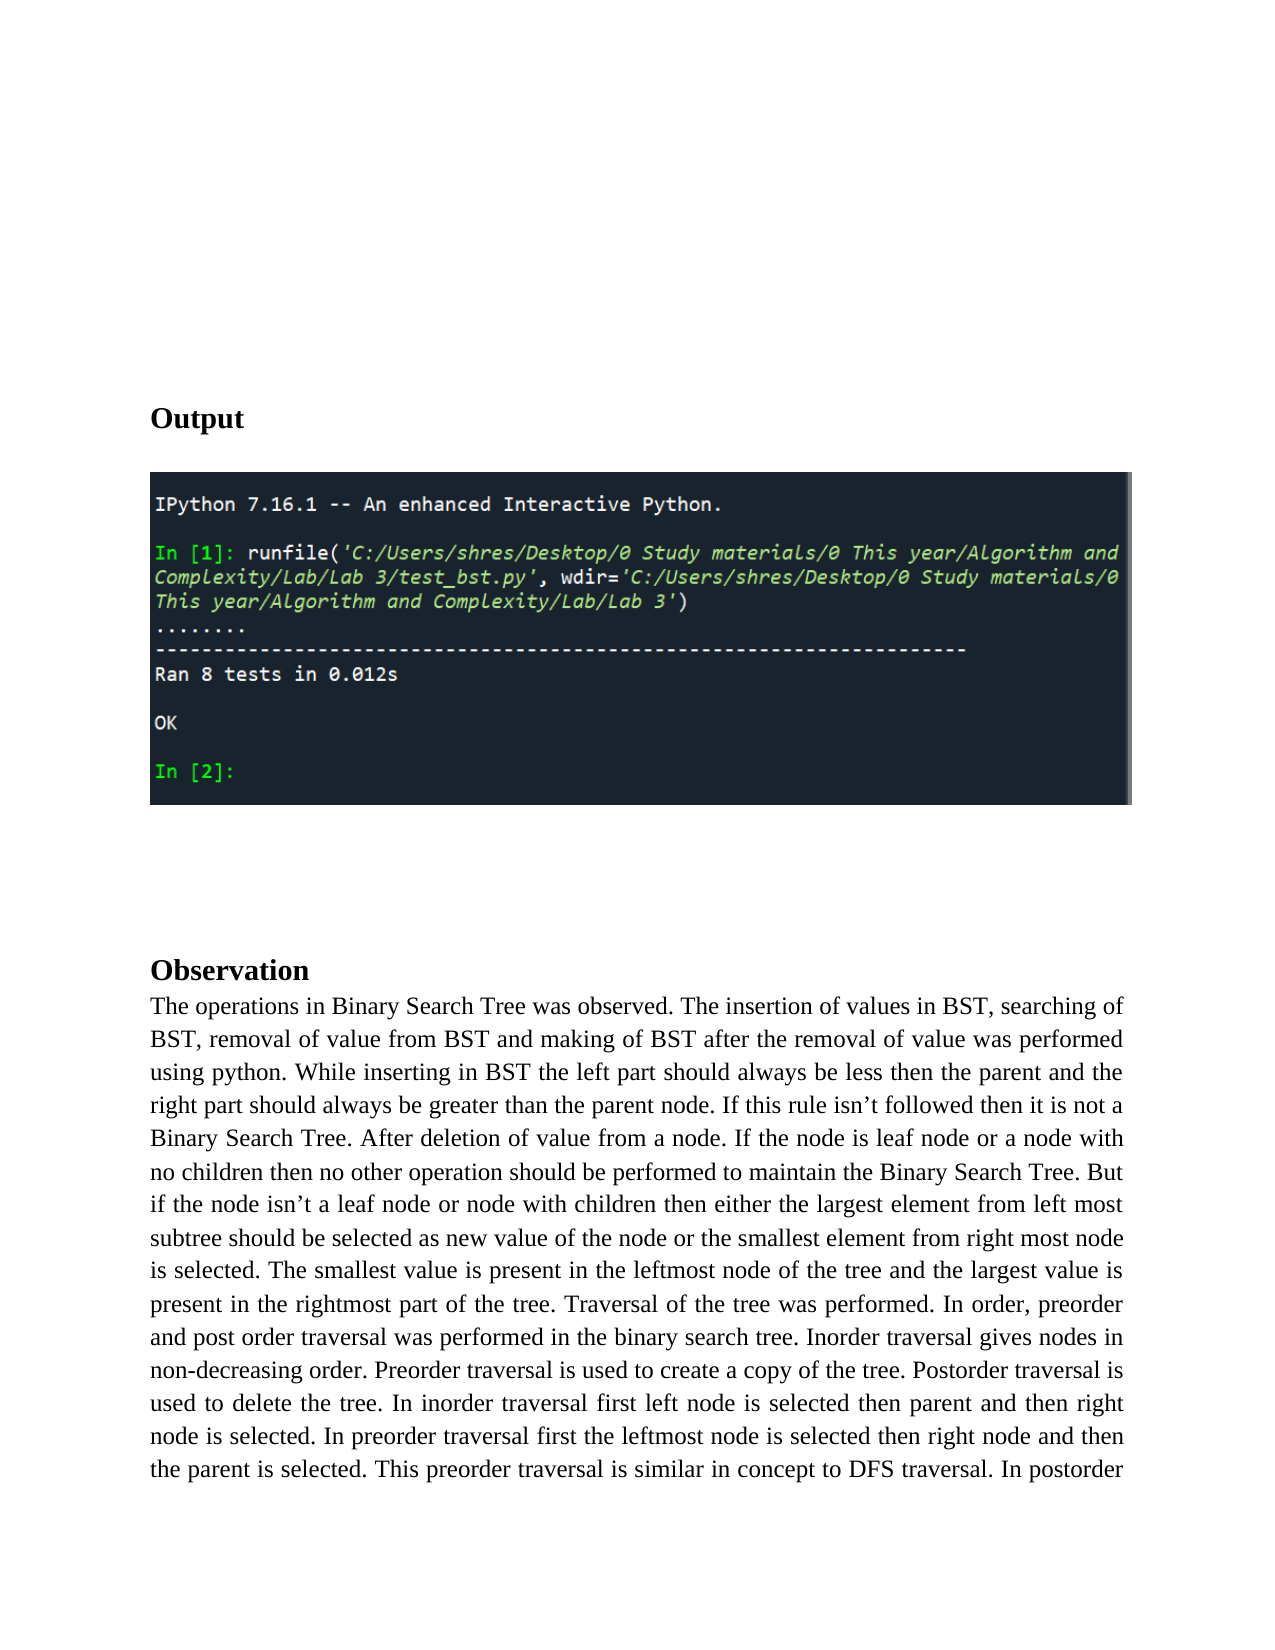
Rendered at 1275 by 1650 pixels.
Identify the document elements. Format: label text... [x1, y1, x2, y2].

text Output [150, 400, 1125, 435]
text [150, 991, 1125, 1482]
picture [150, 472, 1132, 805]
text Observation [150, 952, 1125, 986]
